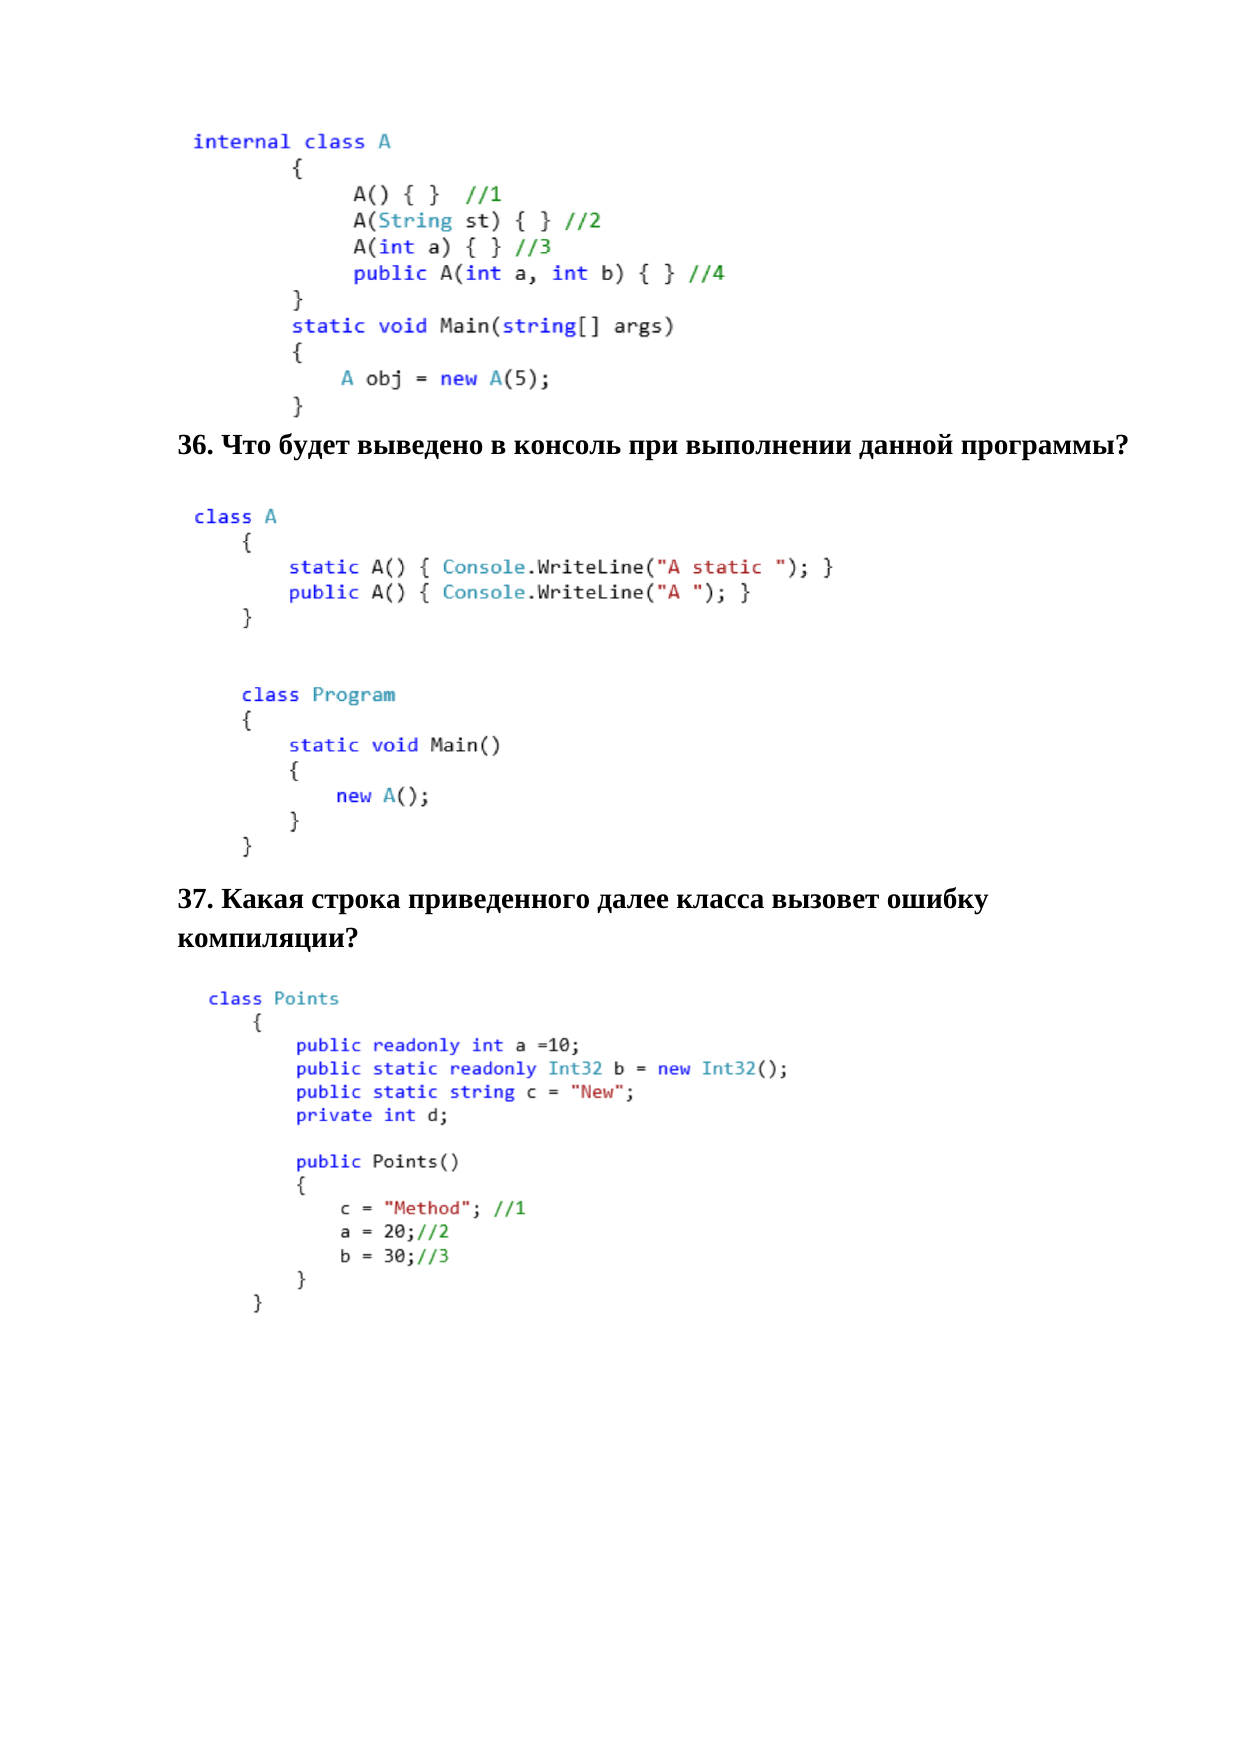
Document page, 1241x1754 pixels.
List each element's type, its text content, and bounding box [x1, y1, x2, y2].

picture [177, 486, 868, 877]
picture [177, 979, 806, 1331]
picture [177, 118, 789, 422]
